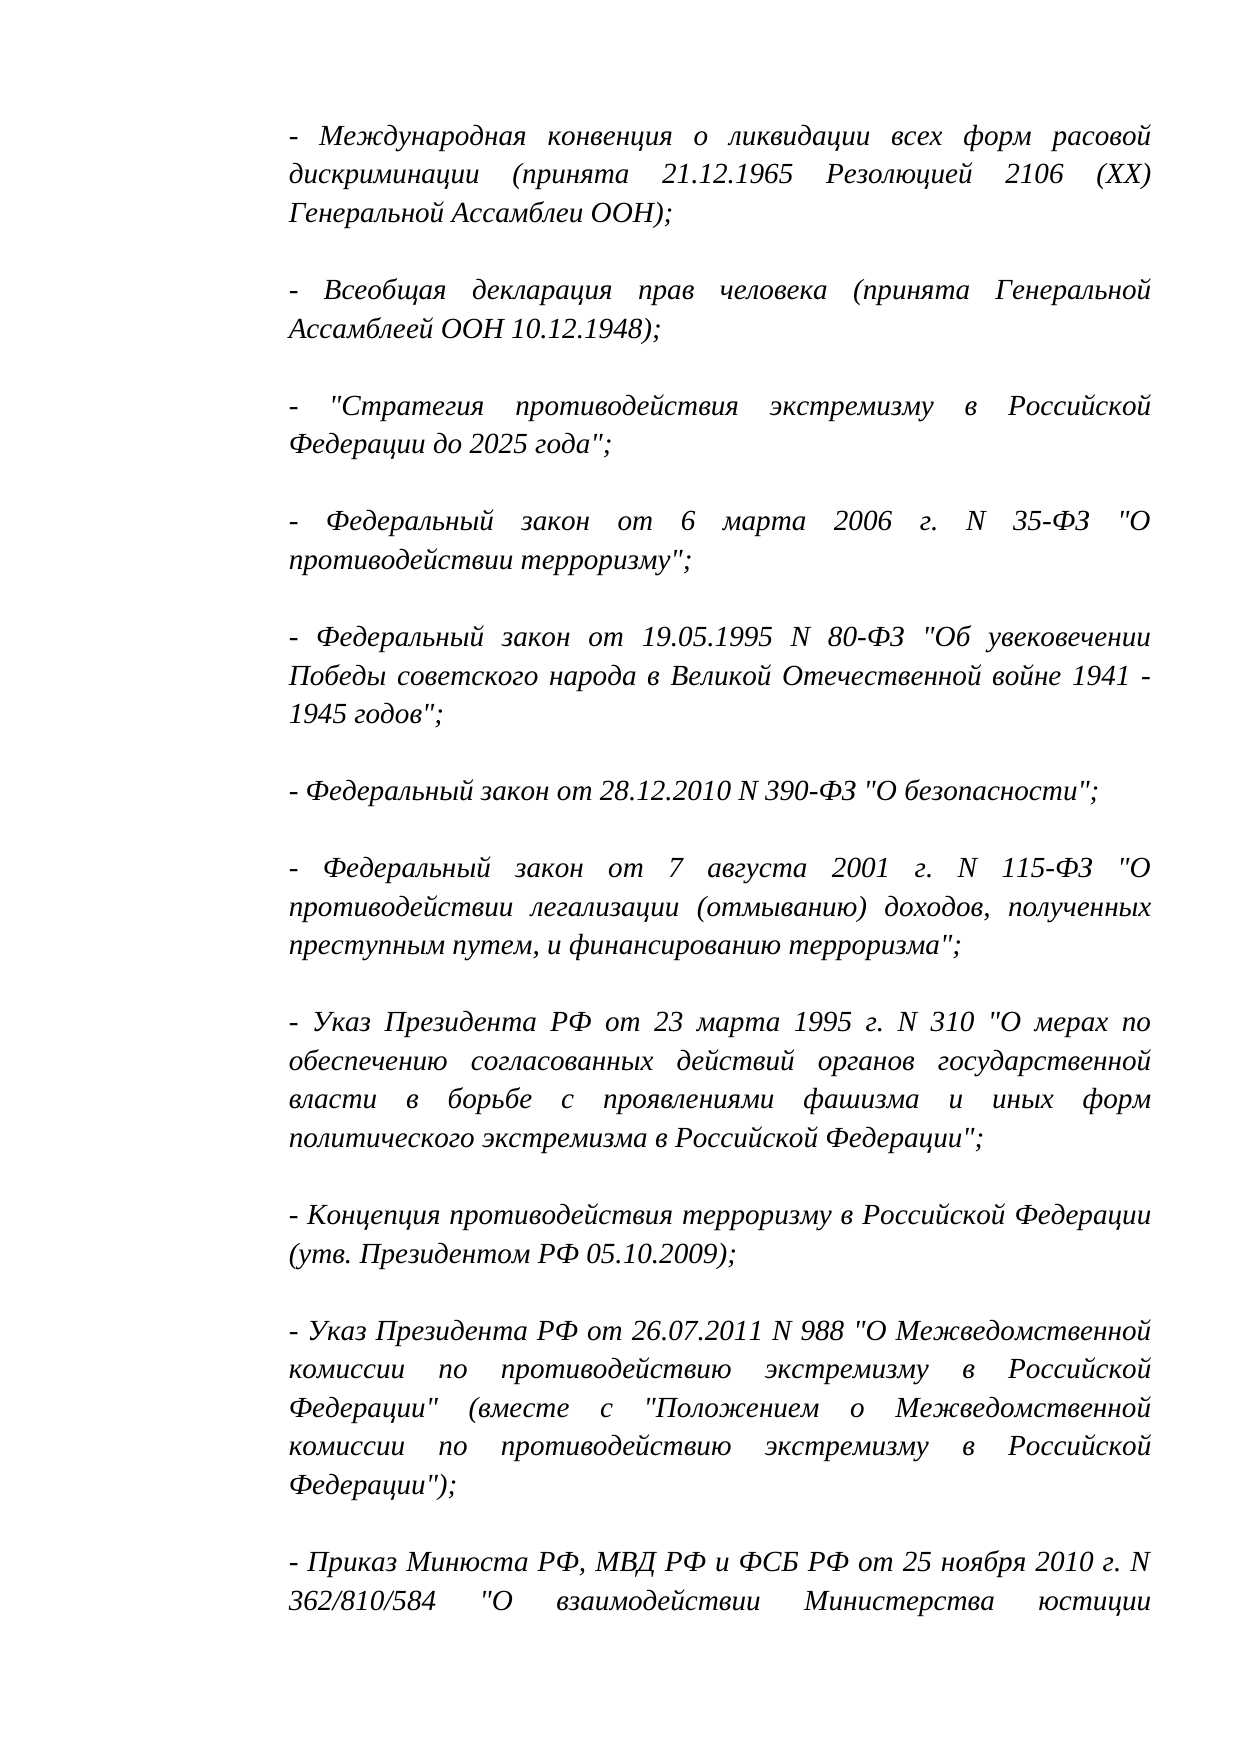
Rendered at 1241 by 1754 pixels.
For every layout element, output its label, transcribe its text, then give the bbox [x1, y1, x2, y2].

list - Указ Президента РФ от 26.07.2011 N 988 "О Межведомственной комиссии по противодействию экстремизму в Российской Федерации" (вместе с "Положением о Межведомственной комиссии по противодействию экстремизму в Российской Федерации"); [288, 1313, 1152, 1501]
list - Указ Президента РФ от 23 марта 1995 г. N 310 "О мерах по обеспечению согласованных действий органов государственной власти в борьбе с проявлениями фашизма и иных форм политического экстремизма в Российской Федерации"; [288, 1004, 1152, 1154]
list - Международная конвенция о ликвидации всех форм расовой дискриминации (принята 21.12.1965 Резолюцией 2106 (XX) Генеральной Ассамблеи ООН); [288, 118, 1152, 229]
list - Концепция противодействия терроризму в Российской Федерации (утв. Президентом РФ 05.10.2009); [288, 1197, 1152, 1269]
list - Федеральный закон от 6 марта 2006 г. N 35-ФЗ "О противодействии терроризму"; [288, 503, 1152, 576]
list - Федеральный закон от 7 августа 2001 г. N 115-ФЗ "О противодействии легализации (отмыванию) доходов, полученных преступным путем, и финансированию терроризма"; [288, 850, 1152, 961]
list - Федеральный закон от 28.12.2010 N 390-ФЗ "О безопасности"; [288, 773, 1152, 807]
list - Всеобщая декларация прав человека (принята Генеральной Ассамблеей ООН 10.12.1948); [288, 272, 1152, 344]
list - Федеральный закон от 19.05.1995 N 80-ФЗ "Об увековечении Победы советского народа в Великой Отечественной войне 1941 - 1945 годов"; [288, 619, 1152, 730]
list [288, 1544, 1152, 1616]
list - "Стратегия противодействия экстремизму в Российской Федерации до 2025 года"; [288, 388, 1152, 460]
